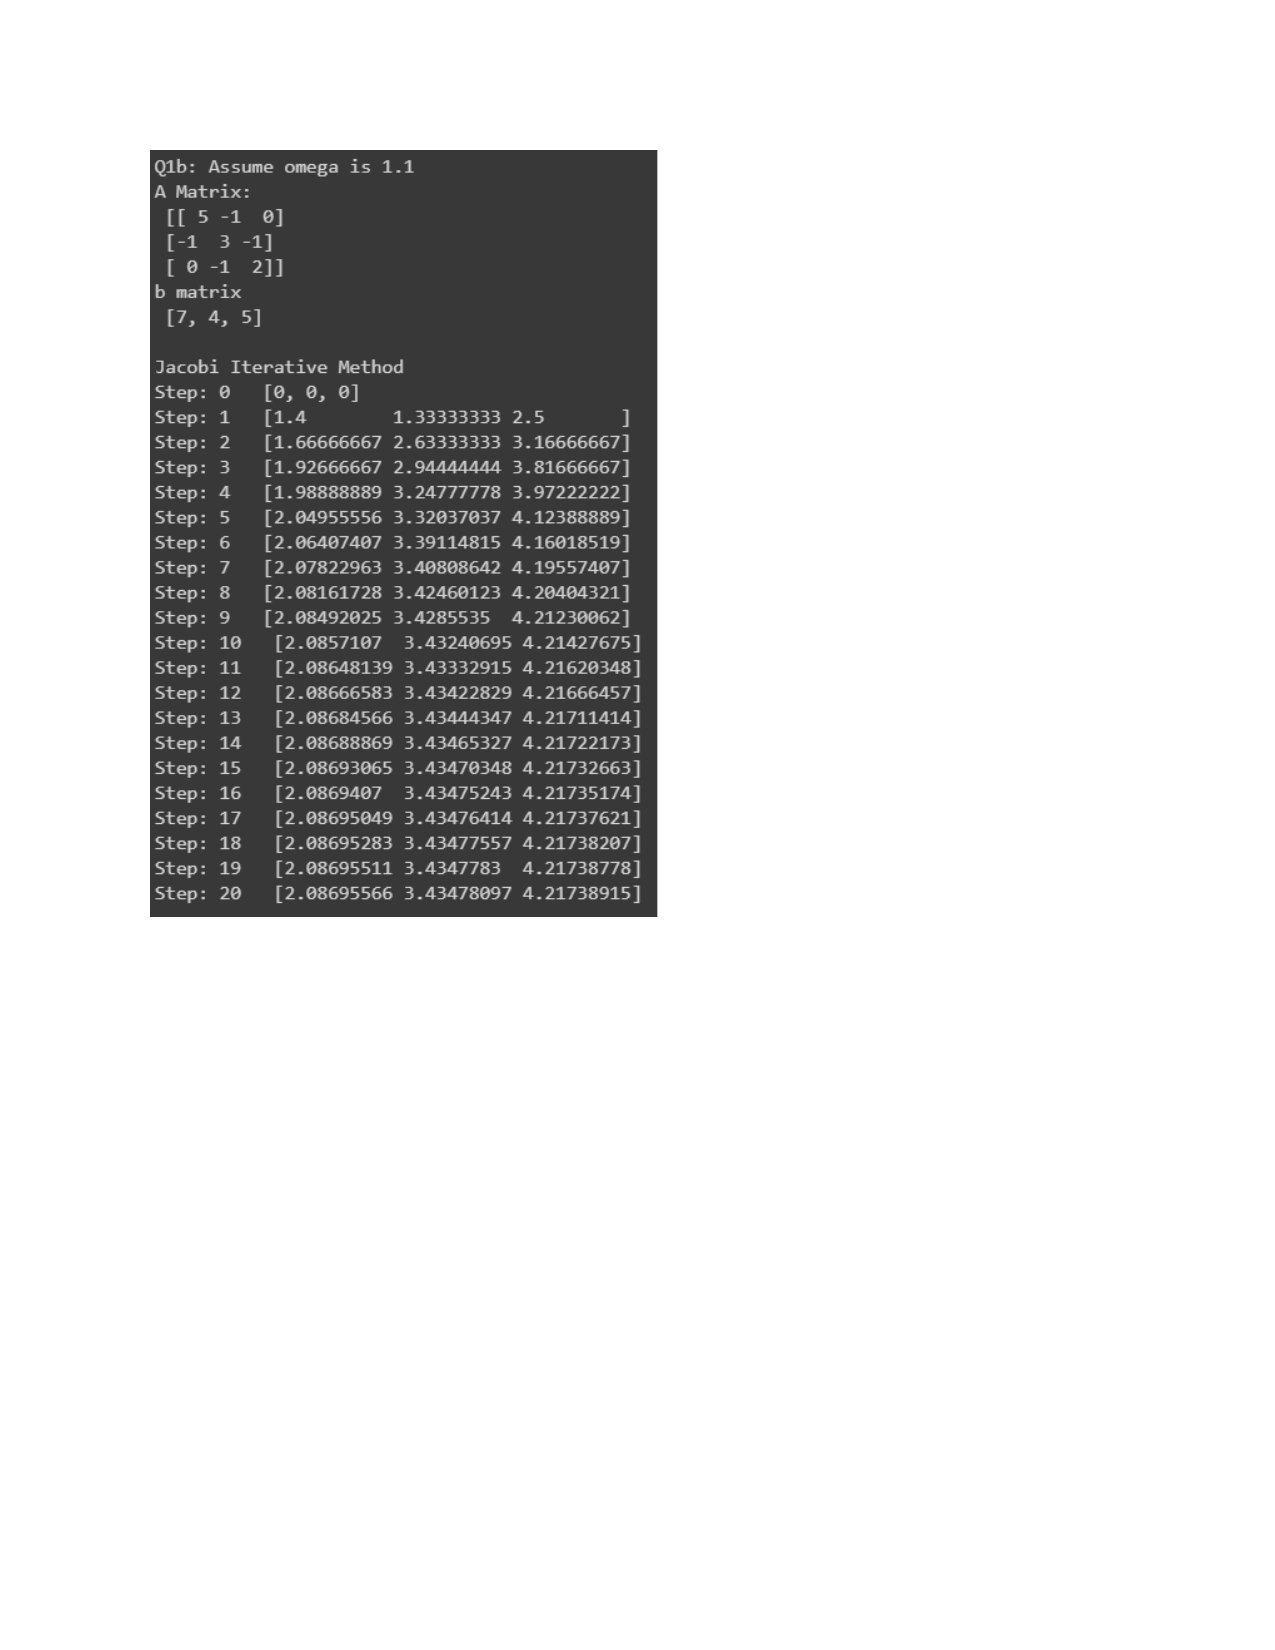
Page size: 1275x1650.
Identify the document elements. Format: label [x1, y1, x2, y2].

picture [150, 150, 658, 917]
